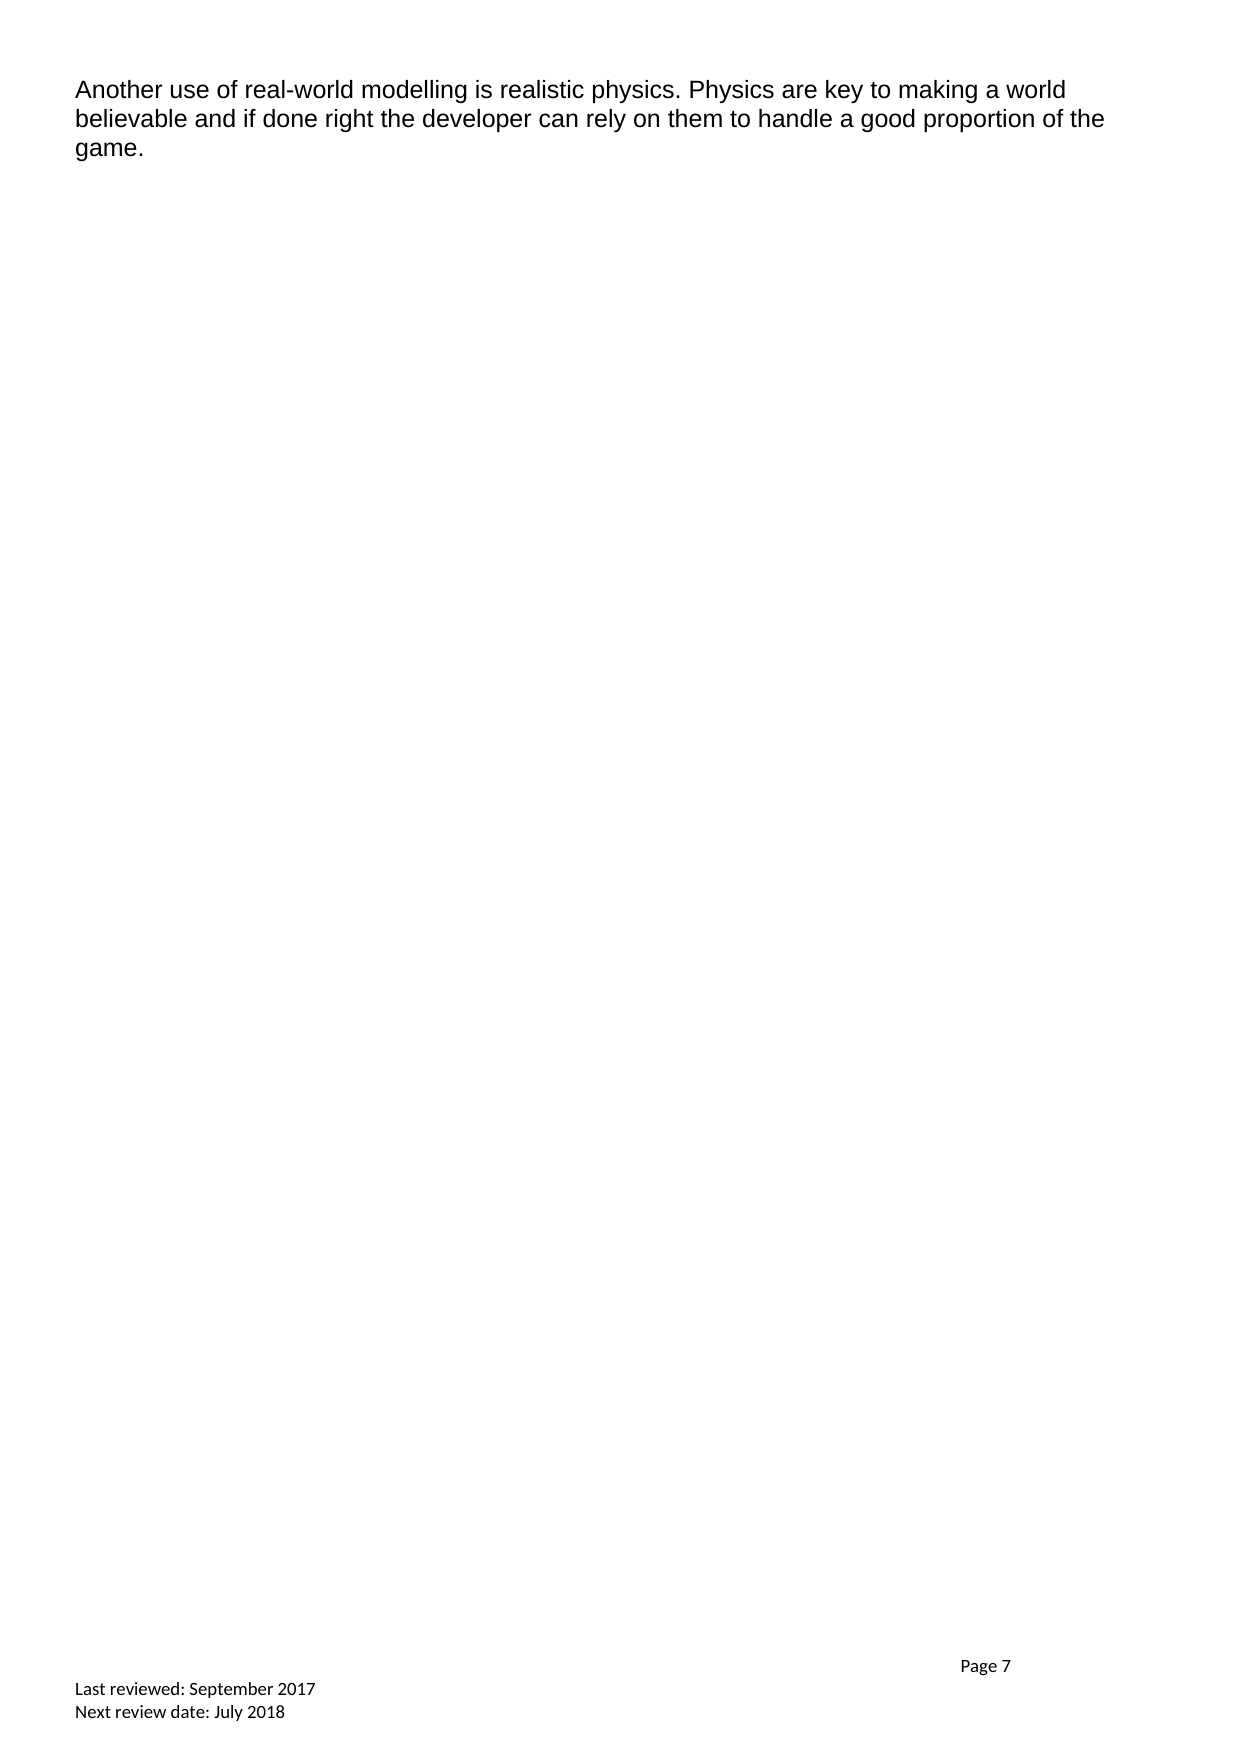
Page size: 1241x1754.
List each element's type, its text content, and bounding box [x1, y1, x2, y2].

text Another use of real-world modelling is realistic physics. Physics are key to making a world believable and if done right the developer can rely on them to handle a good proportion of the game. [75, 75, 1165, 161]
